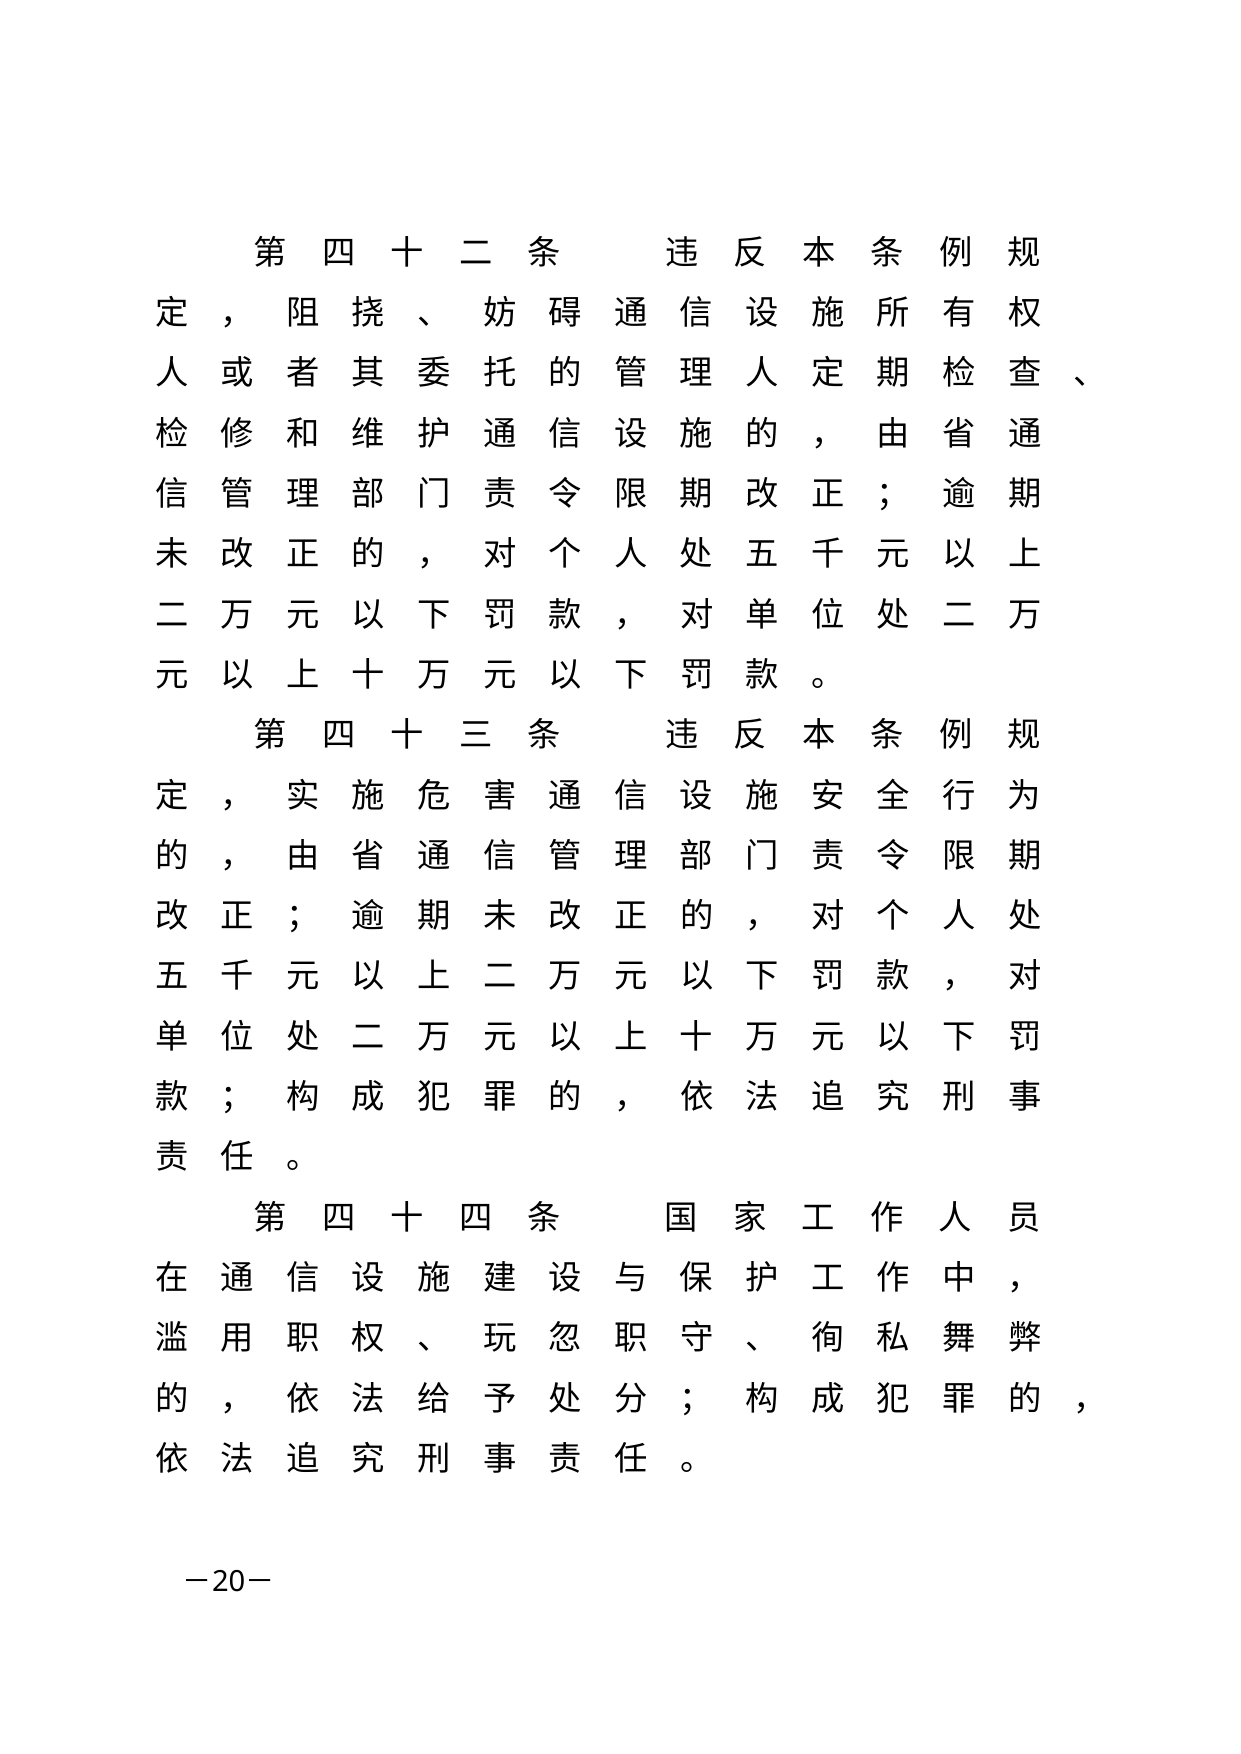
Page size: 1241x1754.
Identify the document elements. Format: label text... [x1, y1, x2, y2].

text 第四十二条 违反本条例规定，阻挠、妨碍通信设施所有权人或者其委托的管理人定期检查、检修和维护通信设施的，由省通信管理部门责令限期改正；逾期未改正的，对个人处五千元以上二万元以下罚款，对单位处二万元以上十万元以下罚款。 [155, 219, 1073, 702]
text 第四十四条 国家工作人员在通信设施建设与保护工作中，滥用职权、玩忽职守、徇私舞弊的，依法给予处分；构成犯罪的，依法追究刑事责任。 [155, 1184, 1073, 1486]
text 第四十三条 违反本条例规定，实施危害通信设施安全行为的，由省通信管理部门责令限期改正；逾期未改正的，对个人处五千元以上二万元以下罚款，对单位处二万元以上十万元以下罚款；构成犯罪的，依法追究刑事责任。 [155, 702, 1073, 1184]
